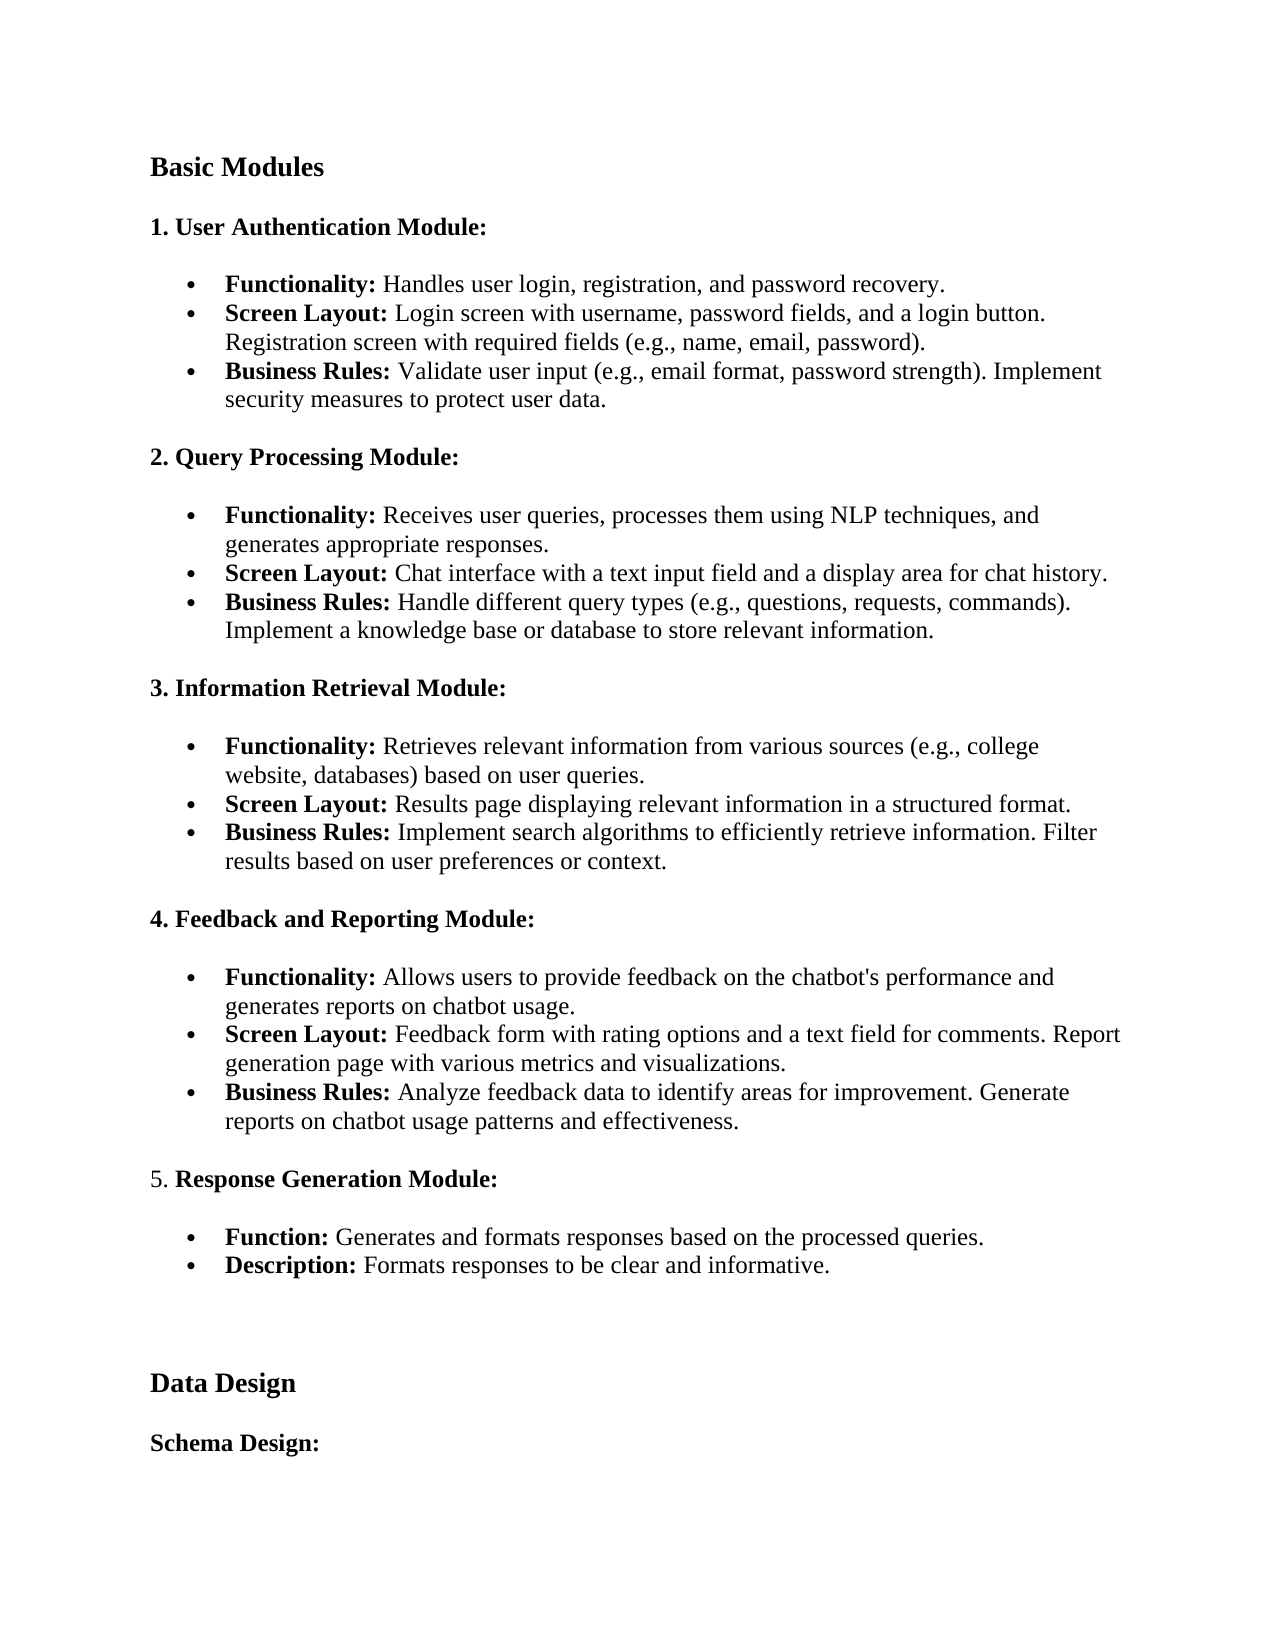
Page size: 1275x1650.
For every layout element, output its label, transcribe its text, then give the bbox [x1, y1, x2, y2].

list Functionality: Allows users to provide feedback on the chatbot's performance and generates reports on chatbot usage. [187, 962, 1125, 1019]
list Business Rules: Implement search algorithms to efficiently retrieve information. Filter results based on user preferences or context. [187, 817, 1125, 875]
list Description: Formats responses to be clear and informative. [187, 1250, 1125, 1279]
list Business Rules: Validate user input (e.g., email format, password strength). Implement security measures to protect user data. [187, 356, 1125, 413]
list Business Rules: Handle different query types (e.g., questions, requests, commands). Implement a knowledge base or database to store relevant information. [187, 587, 1125, 644]
list Functionality: Receives user queries, processes them using NLP techniques, and generates appropriate responses. [187, 500, 1125, 558]
text Schema Design: [150, 1428, 1125, 1456]
list Screen Layout: Chat interface with a text input field and a display area for chat history. [187, 558, 1125, 587]
list Screen Layout: Feedback form with rating options and a text field for comments. Report generation page with various metrics and visualizations. [187, 1019, 1125, 1077]
list Screen Layout: Login screen with username, password fields, and a login button. Registration screen with required fields (e.g., name, email, password). [187, 298, 1125, 356]
text 2. Query Processing Module: [150, 442, 1125, 471]
list Functionality: Handles user login, registration, and password recovery. [187, 269, 1125, 298]
list Functionality: Retrieves relevant information from various sources (e.g., college website, databases) based on user queries. [187, 731, 1125, 789]
text 1. User Authentication Module: [150, 212, 1125, 240]
list Screen Layout: Results page displaying relevant information in a structured format. [187, 789, 1125, 817]
list Business Rules: Analyze feedback data to identify areas for improvement. Generate reports on chatbot usage patterns and effectiveness. [187, 1077, 1125, 1134]
text 5. Response Generation Module: [150, 1164, 1125, 1192]
text Basic Modules [150, 150, 1125, 182]
text 3. Information Retrieval Module: [150, 673, 1125, 702]
text 4. Feedback and Reporting Module: [150, 904, 1125, 933]
text Data Design [150, 1366, 1125, 1398]
list Function: Generates and formats responses based on the processed queries. [187, 1222, 1125, 1250]
